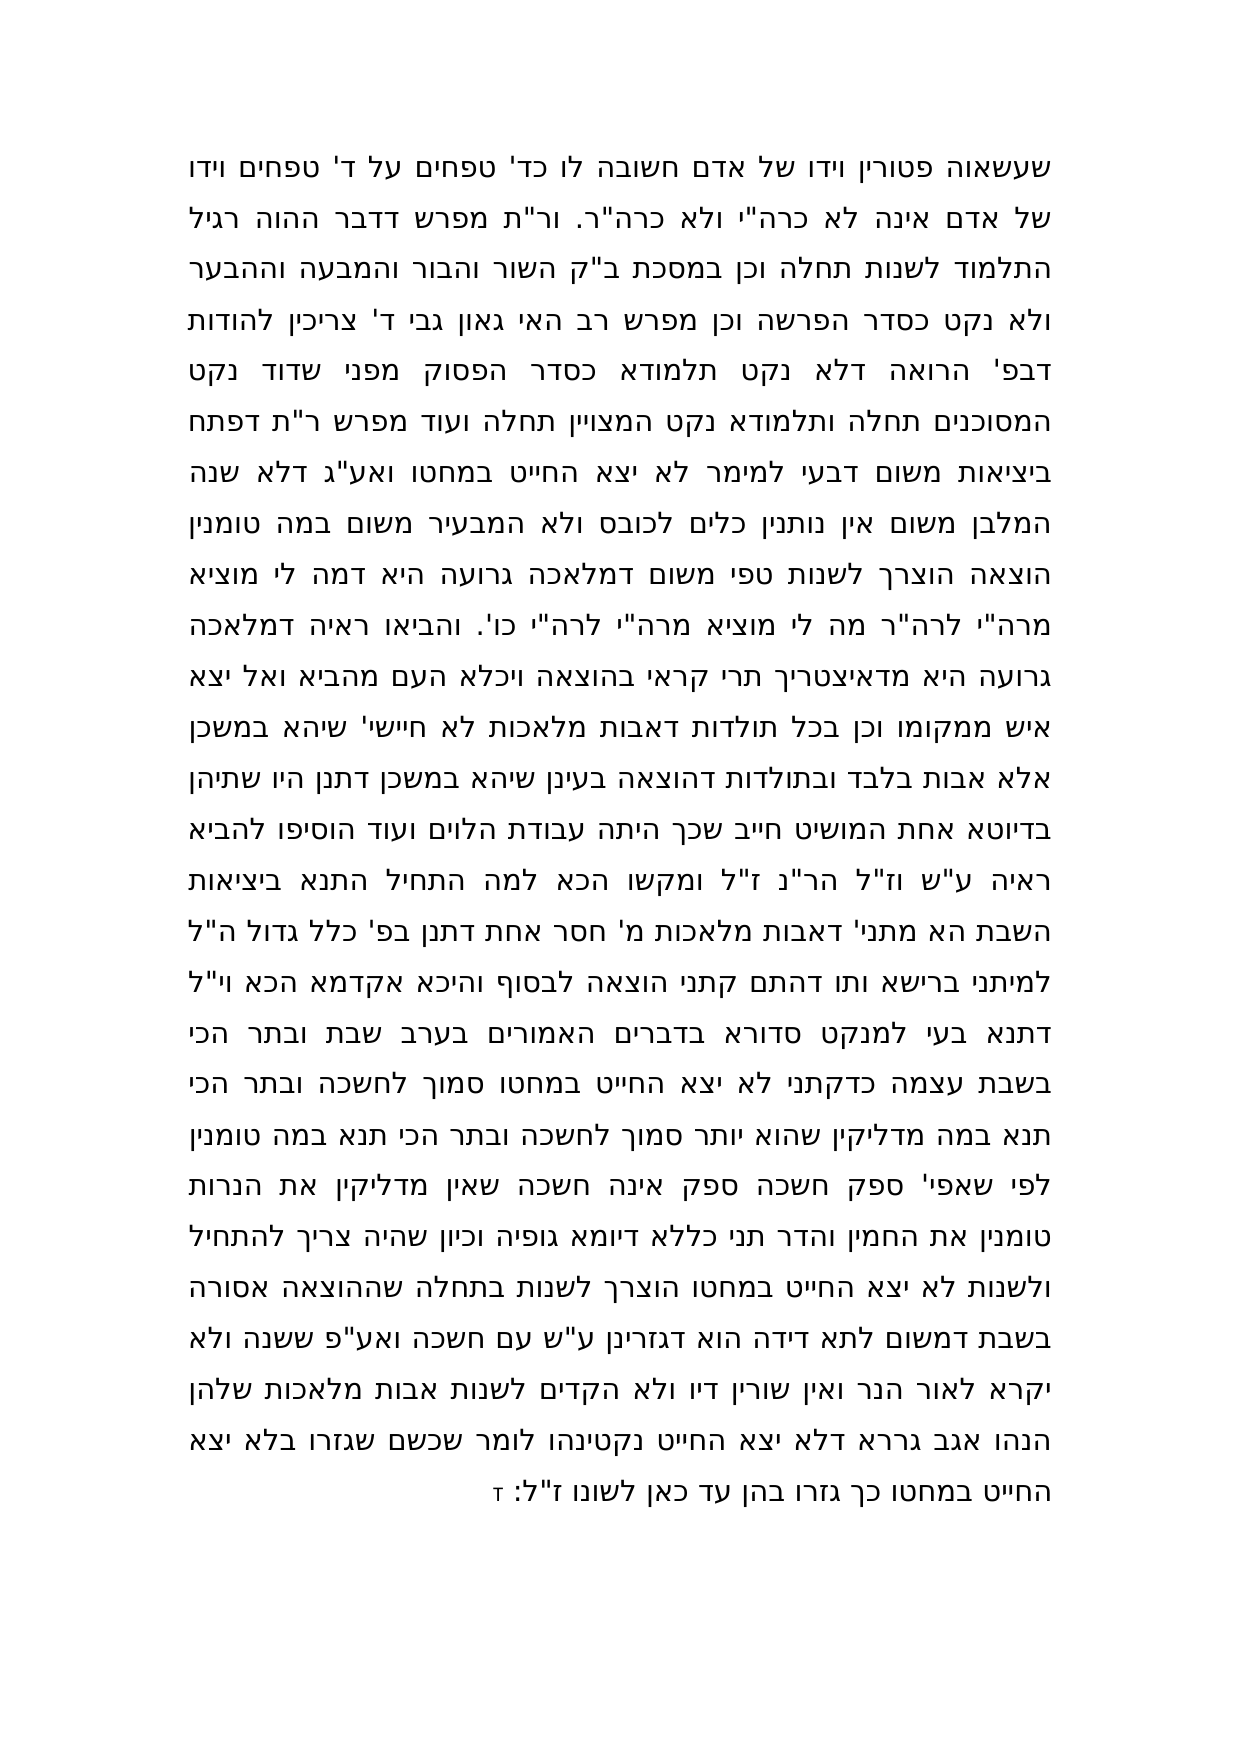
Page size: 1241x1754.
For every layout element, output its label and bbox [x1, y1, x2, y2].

text [187, 150, 1053, 1508]
